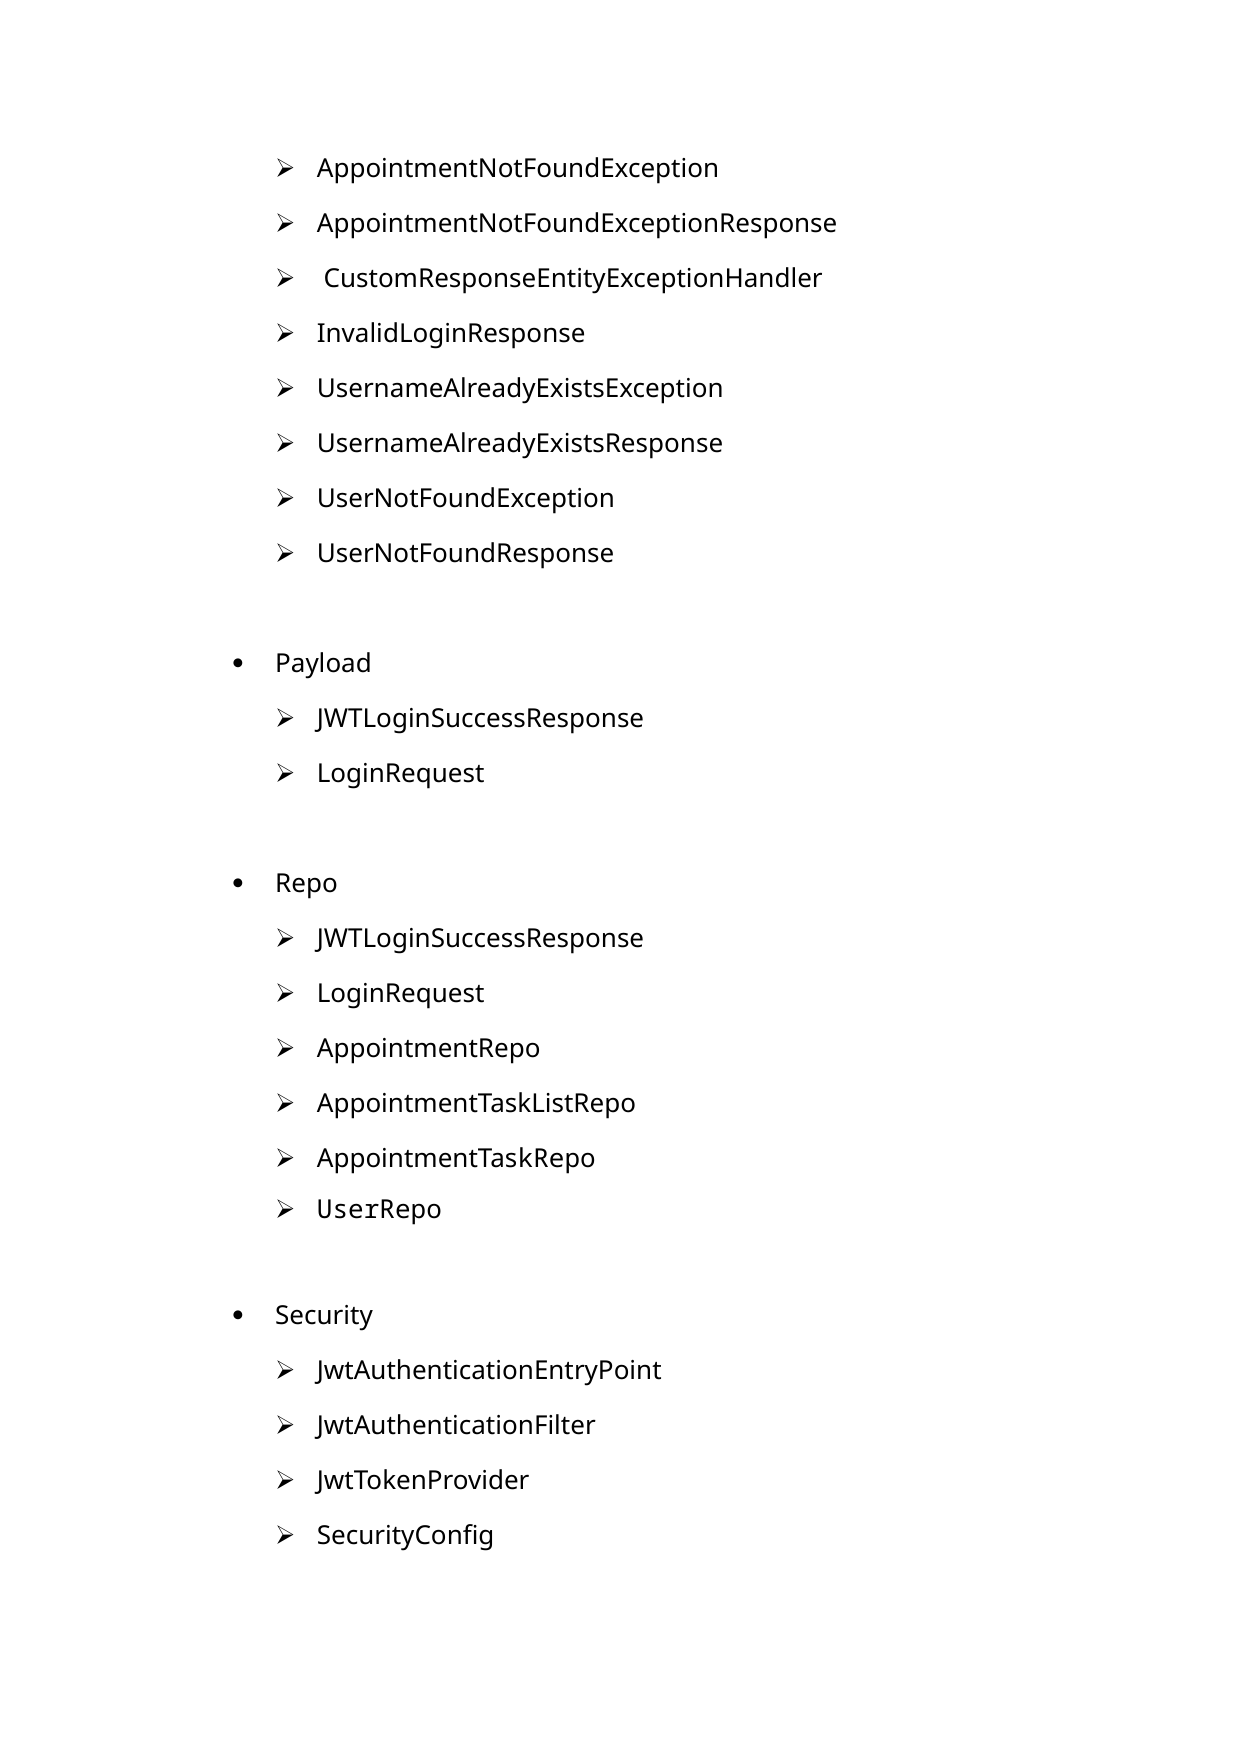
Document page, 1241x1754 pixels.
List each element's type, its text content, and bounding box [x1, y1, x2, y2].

list CustomResponseEntityExceptionHandler [275, 260, 1090, 296]
list JwtAuthenticationFilter [275, 1406, 1090, 1442]
list LoginRequest [275, 975, 1090, 1011]
list AppointmentRepo [275, 1030, 1090, 1066]
list LoginRequest [275, 755, 1090, 791]
list InvalidLoginResponse [275, 315, 1090, 351]
list Security [233, 1296, 1090, 1332]
list JwtAuthenticationEntryPoint [275, 1351, 1090, 1387]
list AppointmentTaskListRepo [275, 1085, 1090, 1121]
list Payload [233, 645, 1090, 681]
list UsernameAlreadyExistsException [275, 370, 1090, 406]
list AppointmentNotFoundExceptionResponse [275, 205, 1090, 241]
list UserRepo [275, 1195, 1090, 1225]
list SecurityConfig [275, 1516, 1090, 1552]
list JWTLoginSuccessResponse [275, 700, 1090, 736]
list UserNotFoundResponse [275, 535, 1090, 571]
list AppointmentNotFoundException [275, 150, 1090, 186]
list UserNotFoundException [275, 480, 1090, 516]
list JwtTokenProvider [275, 1461, 1090, 1497]
list AppointmentTaskRepo [275, 1140, 1090, 1176]
list Repo [233, 865, 1090, 901]
list JWTLoginSuccessResponse [275, 920, 1090, 956]
list UsernameAlreadyExistsResponse [275, 425, 1090, 461]
